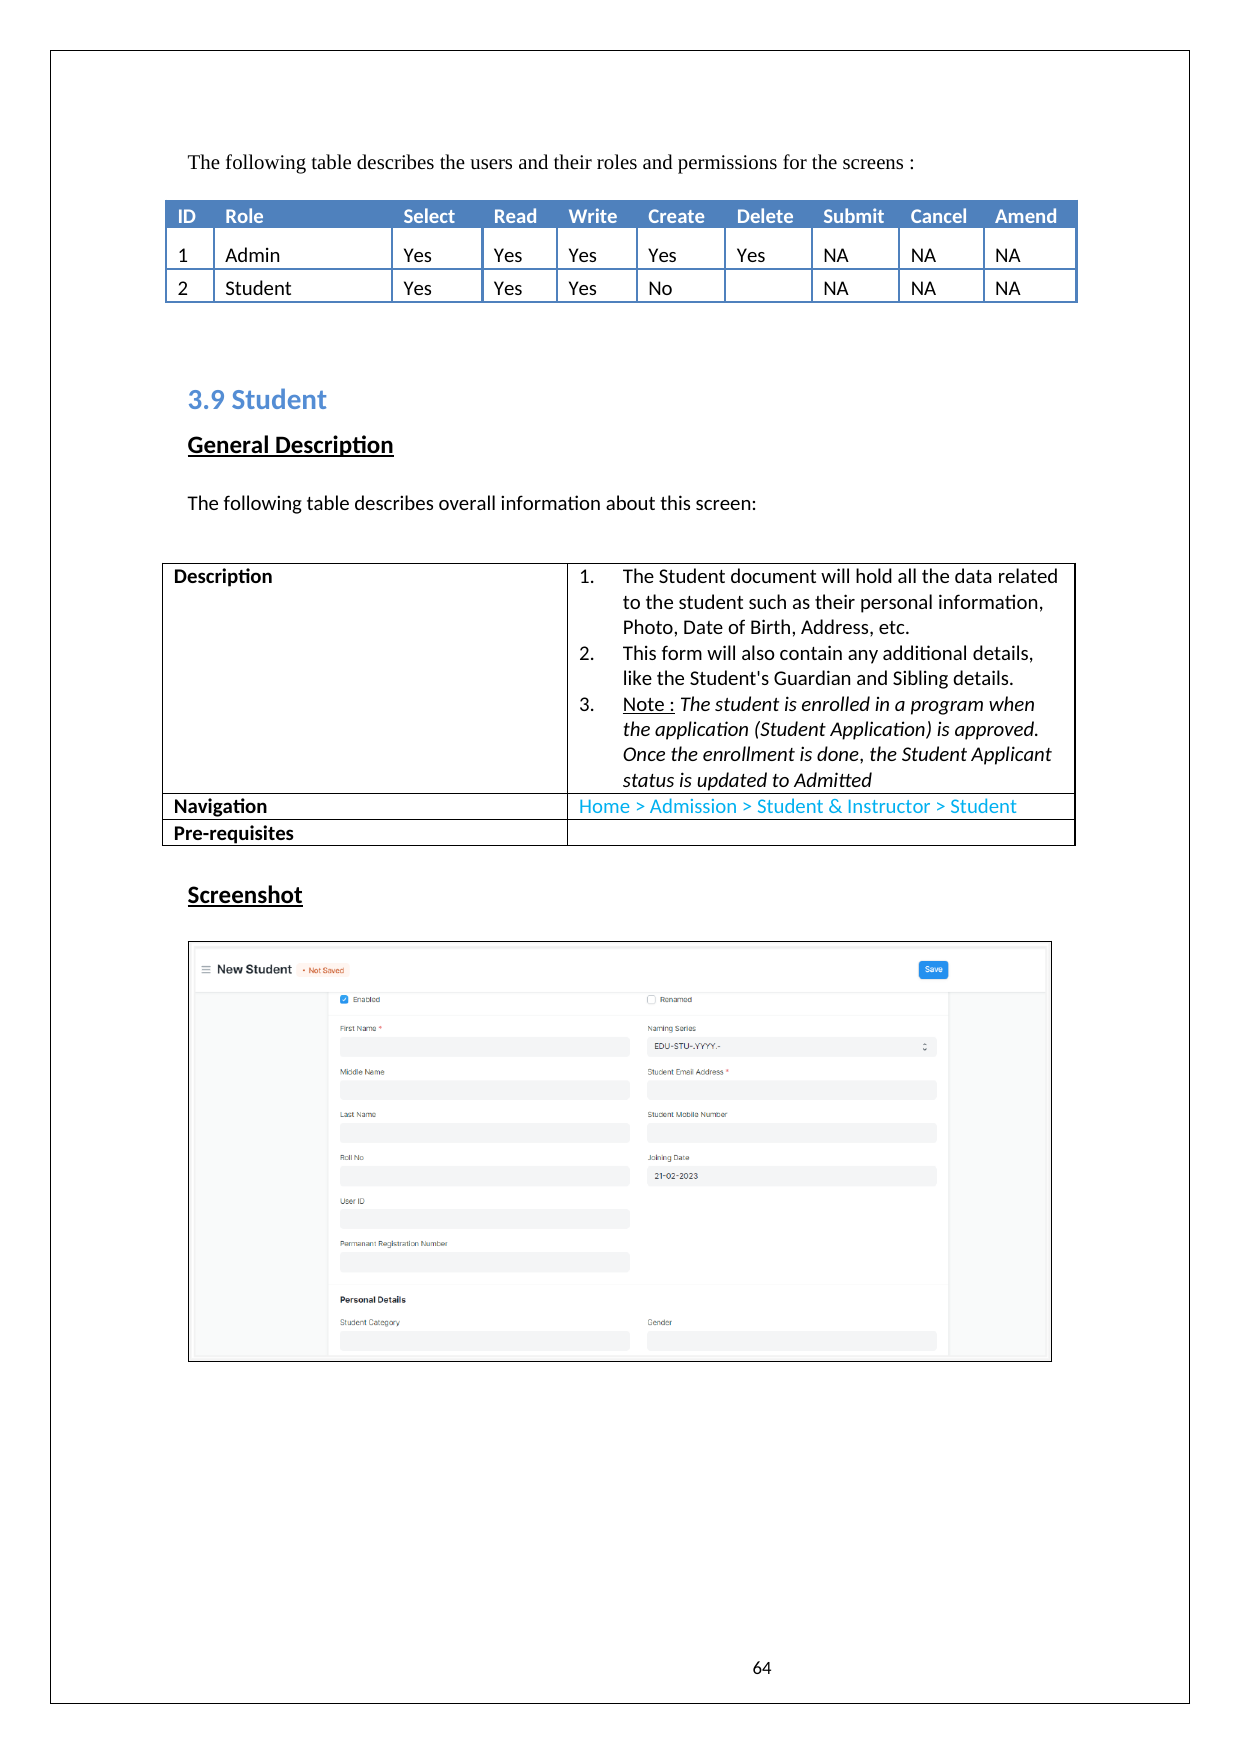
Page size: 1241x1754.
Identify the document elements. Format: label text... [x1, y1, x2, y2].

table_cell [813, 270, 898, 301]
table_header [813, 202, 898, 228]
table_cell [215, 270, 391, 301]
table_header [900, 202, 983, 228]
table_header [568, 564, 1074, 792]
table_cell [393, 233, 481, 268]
text The following table describes overall information about this screen: [187, 491, 1053, 516]
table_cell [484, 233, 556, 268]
subtitle Student [187, 381, 1053, 417]
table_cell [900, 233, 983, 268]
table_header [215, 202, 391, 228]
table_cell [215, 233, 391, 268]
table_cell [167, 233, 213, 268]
list The following table describes the users and their roles and permissions for the screens : [187, 150, 1053, 174]
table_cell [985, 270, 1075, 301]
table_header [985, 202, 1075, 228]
picture [189, 942, 1051, 1361]
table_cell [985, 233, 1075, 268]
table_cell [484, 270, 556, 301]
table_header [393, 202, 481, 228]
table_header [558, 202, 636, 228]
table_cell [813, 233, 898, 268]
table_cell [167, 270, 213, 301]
list Screenshot [187, 879, 1053, 910]
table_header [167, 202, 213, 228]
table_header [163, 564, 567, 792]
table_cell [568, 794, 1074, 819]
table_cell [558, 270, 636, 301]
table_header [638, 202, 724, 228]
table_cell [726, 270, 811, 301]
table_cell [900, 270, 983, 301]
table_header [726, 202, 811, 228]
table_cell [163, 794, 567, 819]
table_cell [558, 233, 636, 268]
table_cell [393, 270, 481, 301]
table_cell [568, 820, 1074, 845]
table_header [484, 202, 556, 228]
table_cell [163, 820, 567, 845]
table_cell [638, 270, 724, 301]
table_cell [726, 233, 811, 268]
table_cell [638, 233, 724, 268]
list General Description [187, 429, 1053, 460]
